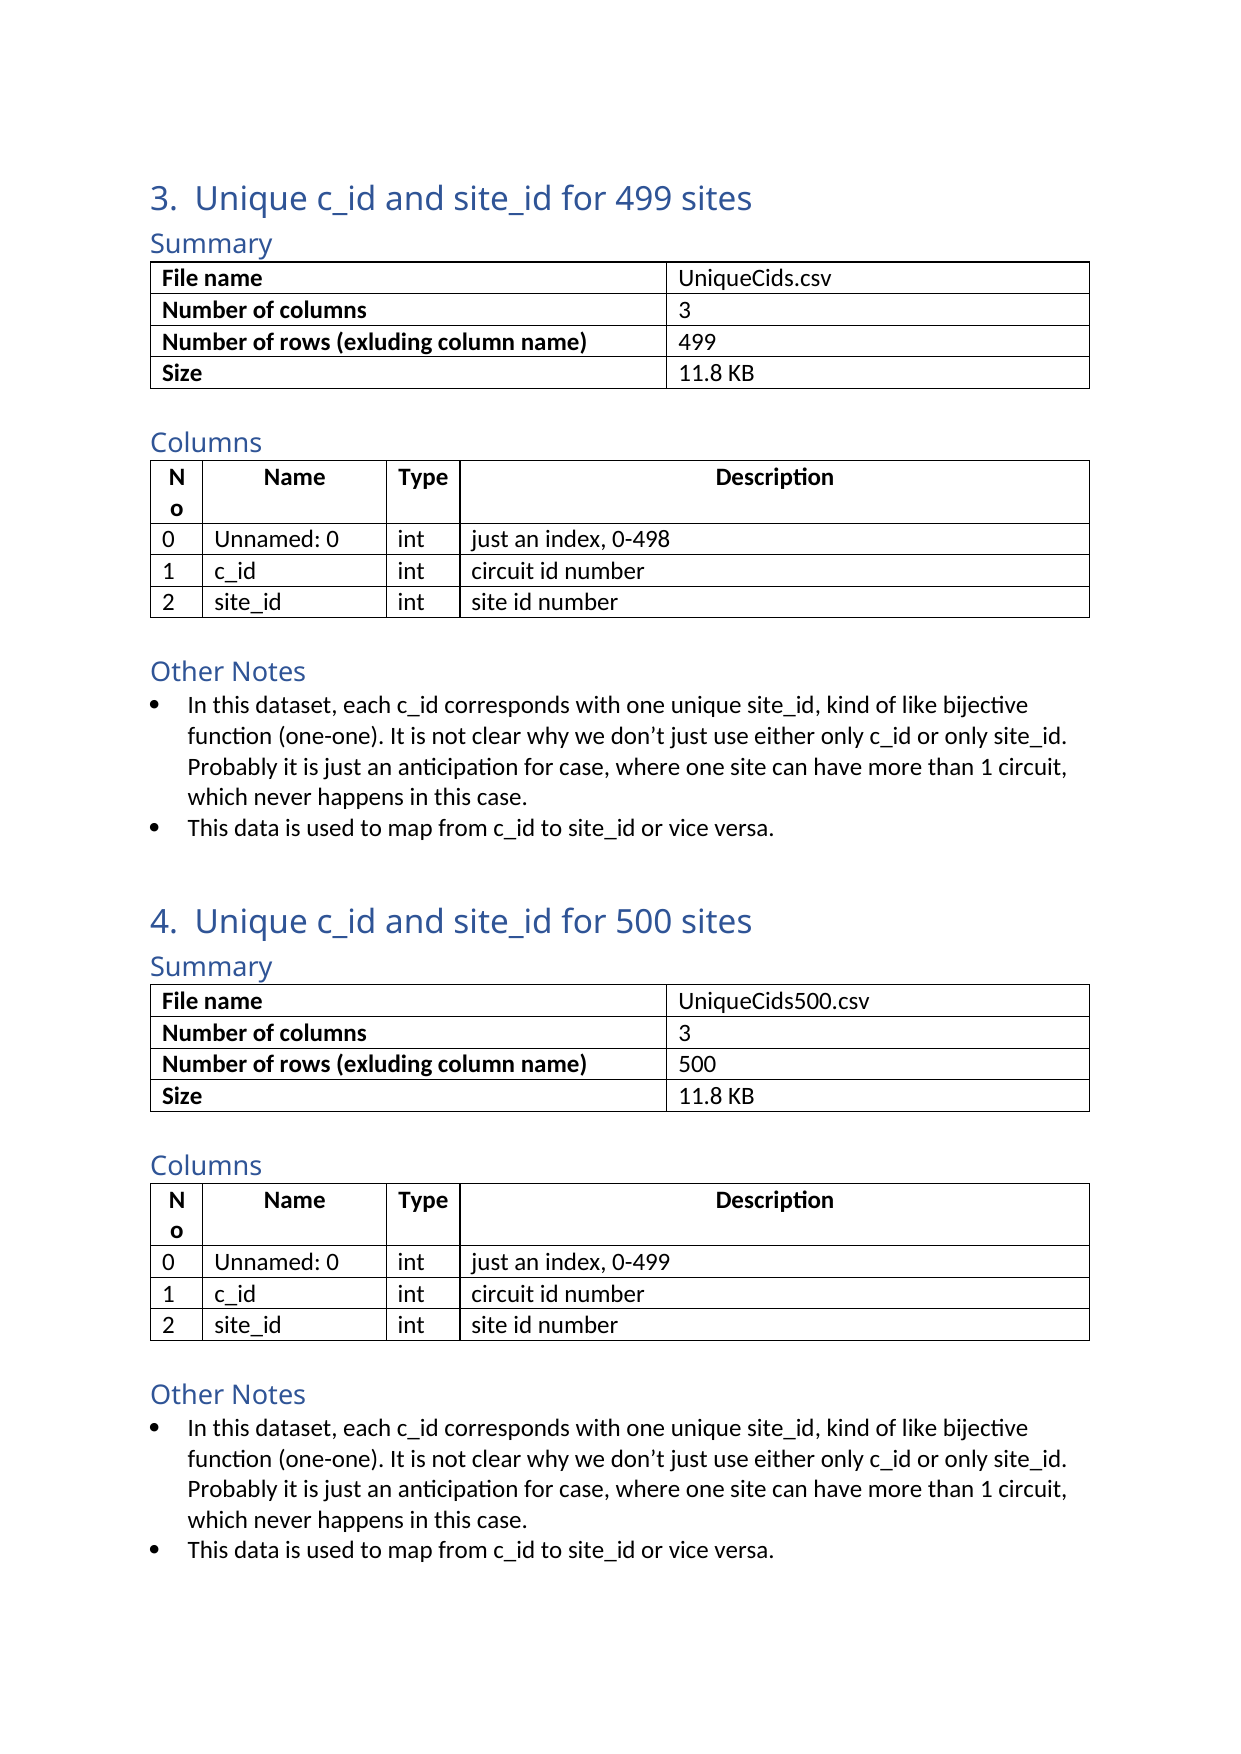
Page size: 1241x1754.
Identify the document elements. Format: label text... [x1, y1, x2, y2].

table_cell 0 [151, 524, 202, 554]
subtitle Columns [150, 1146, 1090, 1183]
table_cell 2 [151, 1309, 202, 1340]
table_cell circuit id number [461, 1278, 1089, 1308]
table_header File name [151, 985, 666, 1016]
table_cell 11.8 KB [667, 357, 1089, 388]
table_header Name [203, 461, 386, 522]
table_cell c_id [203, 555, 386, 586]
table_cell int [387, 587, 459, 617]
table_cell int [387, 1309, 459, 1340]
table_cell int [387, 1246, 459, 1277]
subtitle Other Notes [150, 1376, 1090, 1412]
table_header No [151, 461, 202, 522]
table_cell Size [151, 1080, 666, 1111]
table_cell 499 [667, 326, 1089, 356]
table_cell just an index, 0-498 [461, 524, 1089, 554]
table_header UniqueCids.csv [667, 263, 1089, 293]
table_cell 3 [667, 294, 1089, 324]
subtitle Summary [150, 947, 1090, 984]
table_cell 2 [151, 587, 202, 617]
subtitle Columns [150, 423, 1090, 460]
table_cell Number of rows (exluding column name) [151, 326, 666, 356]
table_header Description [461, 461, 1089, 522]
subtitle Unique c_id and site_id for 499 sites [150, 175, 1090, 220]
subtitle Unique c_id and site_id for 500 sites [150, 898, 1090, 943]
table_cell int [387, 555, 459, 586]
table_header Name [203, 1184, 386, 1245]
table_cell 500 [667, 1049, 1089, 1079]
list In this dataset, each c_id corresponds with one unique site_id, kind of like bijective function (one-one). It is not clear why we don’t just use either only c_id or only site_id. Probably it is just an anticipation for case, where one site can have more than 1 circuit, which never happens in this case. [150, 690, 1090, 812]
table_cell Number of rows (exluding column name) [151, 1049, 666, 1079]
table_cell int [387, 1278, 459, 1308]
table_header Description [461, 1184, 1089, 1245]
subtitle Summary [150, 224, 1090, 261]
table_cell 11.8 KB [667, 1080, 1089, 1111]
table_cell circuit id number [461, 555, 1089, 586]
list In this dataset, each c_id corresponds with one unique site_id, kind of like bijective function (one-one). It is not clear why we don’t just use either only c_id or only site_id. Probably it is just an anticipation for case, where one site can have more than 1 circuit, which never happens in this case. [150, 1412, 1090, 1534]
subtitle Other Notes [150, 653, 1090, 690]
table_cell 1 [151, 1278, 202, 1308]
table_header UniqueCids500.csv [667, 985, 1089, 1016]
table_cell Unnamed: 0 [203, 1246, 386, 1277]
table_header No [151, 1184, 202, 1245]
table_cell site_id [203, 1309, 386, 1340]
table_cell site id number [461, 587, 1089, 617]
table_header Type [387, 461, 459, 522]
table_header Type [387, 1184, 459, 1245]
table_cell 3 [667, 1017, 1089, 1047]
table_cell c_id [203, 1278, 386, 1308]
table_cell Number of columns [151, 1017, 666, 1047]
table_cell 0 [151, 1246, 202, 1277]
table_cell site id number [461, 1309, 1089, 1340]
table_cell Number of columns [151, 294, 666, 324]
list This data is used to map from c_id to site_id or vice versa. [150, 812, 1090, 842]
table_cell Size [151, 357, 666, 388]
table_cell Unnamed: 0 [203, 524, 386, 554]
table_cell just an index, 0-499 [461, 1246, 1089, 1277]
table_header File name [151, 263, 666, 293]
table_cell int [387, 524, 459, 554]
list This data is used to map from c_id to site_id or vice versa. [150, 1534, 1090, 1565]
table_cell site_id [203, 587, 386, 617]
table_cell 1 [151, 555, 202, 586]
